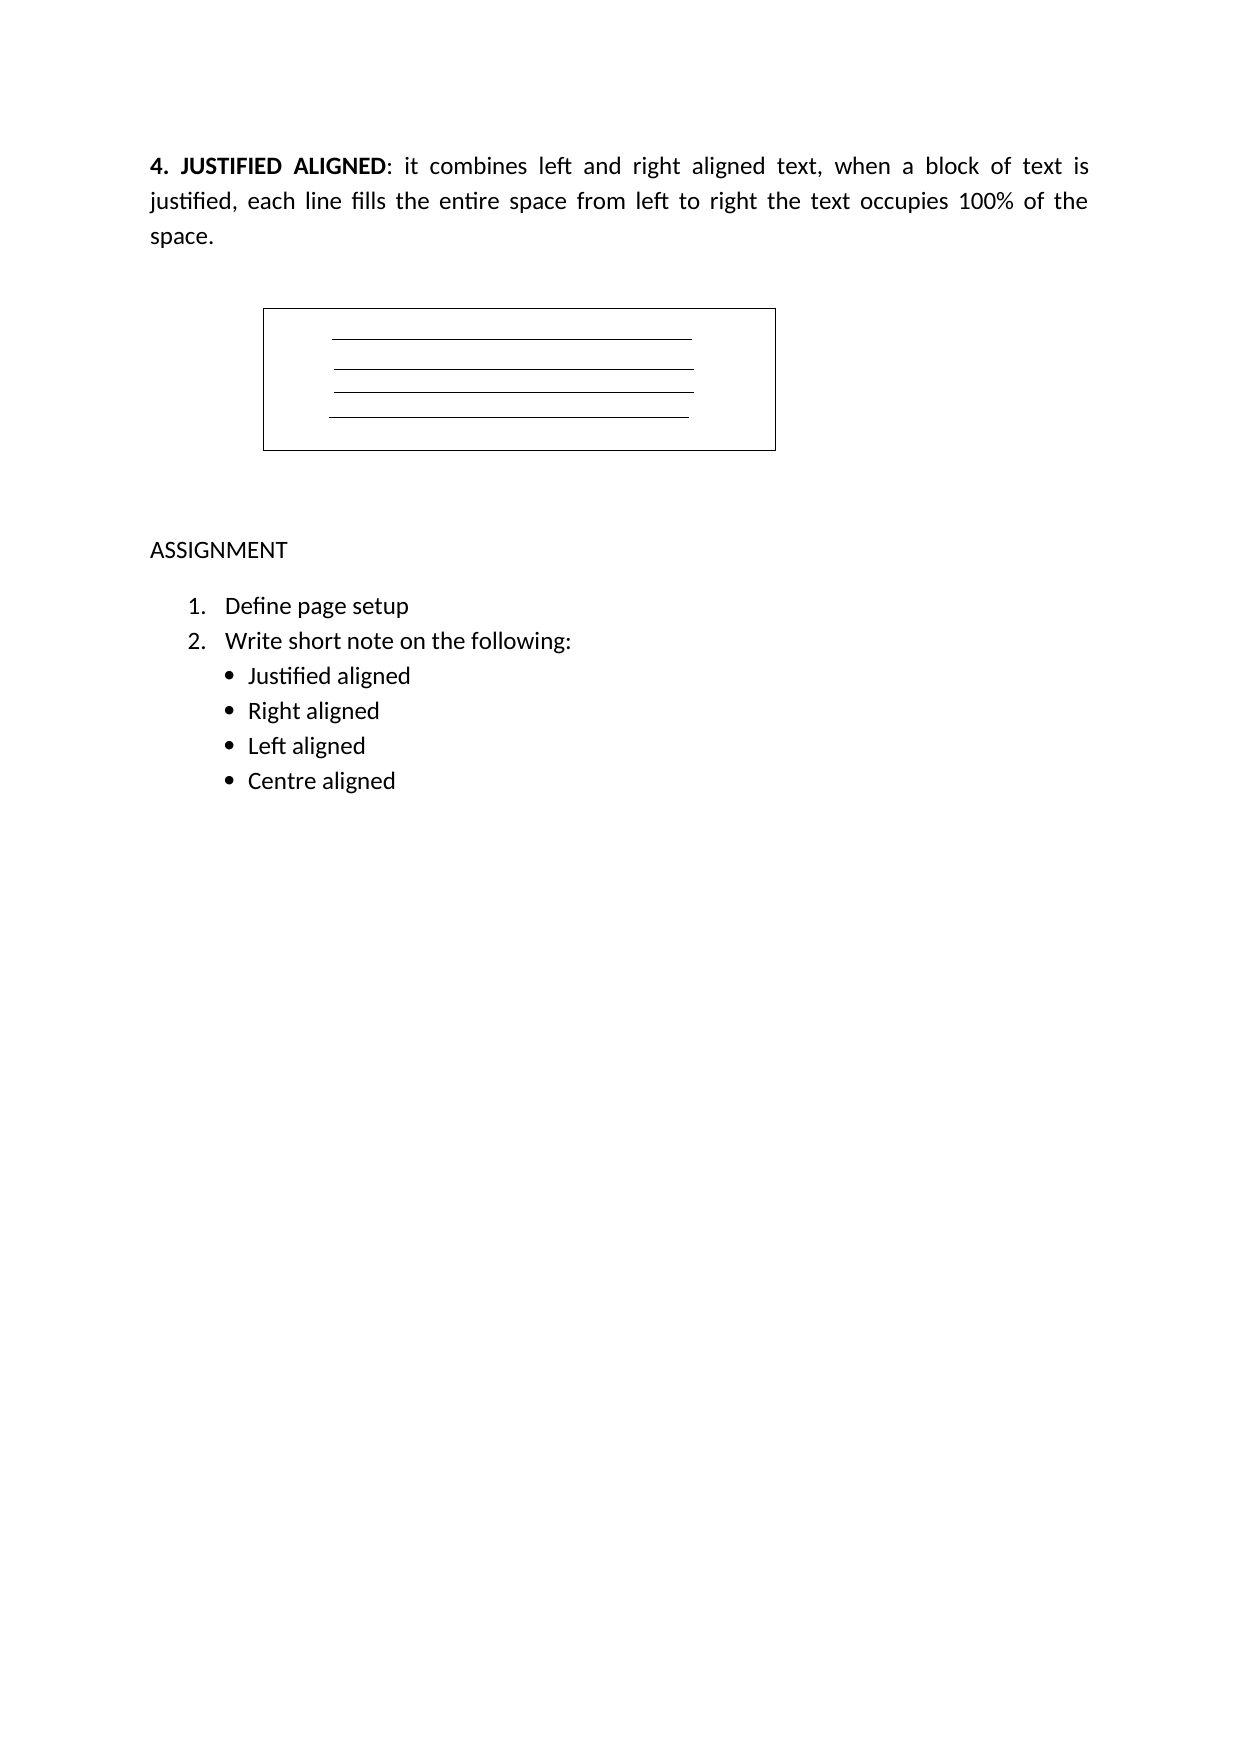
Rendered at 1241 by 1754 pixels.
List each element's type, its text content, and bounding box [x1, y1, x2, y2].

text 4. JUSTIFIED ALIGNED: it combines left and right aligned text, when a block of text is justified, each line fills the entire space from left to right the text occupies 100% of the space. [150, 150, 1090, 251]
list Left aligned [225, 730, 1090, 761]
list Write short note on the following: [187, 625, 1090, 656]
list Right aligned [225, 695, 1090, 726]
list Define page setup [187, 590, 1090, 621]
list Justified aligned [225, 660, 1090, 691]
list Centre aligned [225, 765, 1090, 796]
text ASSIGNMENT [150, 534, 1090, 565]
